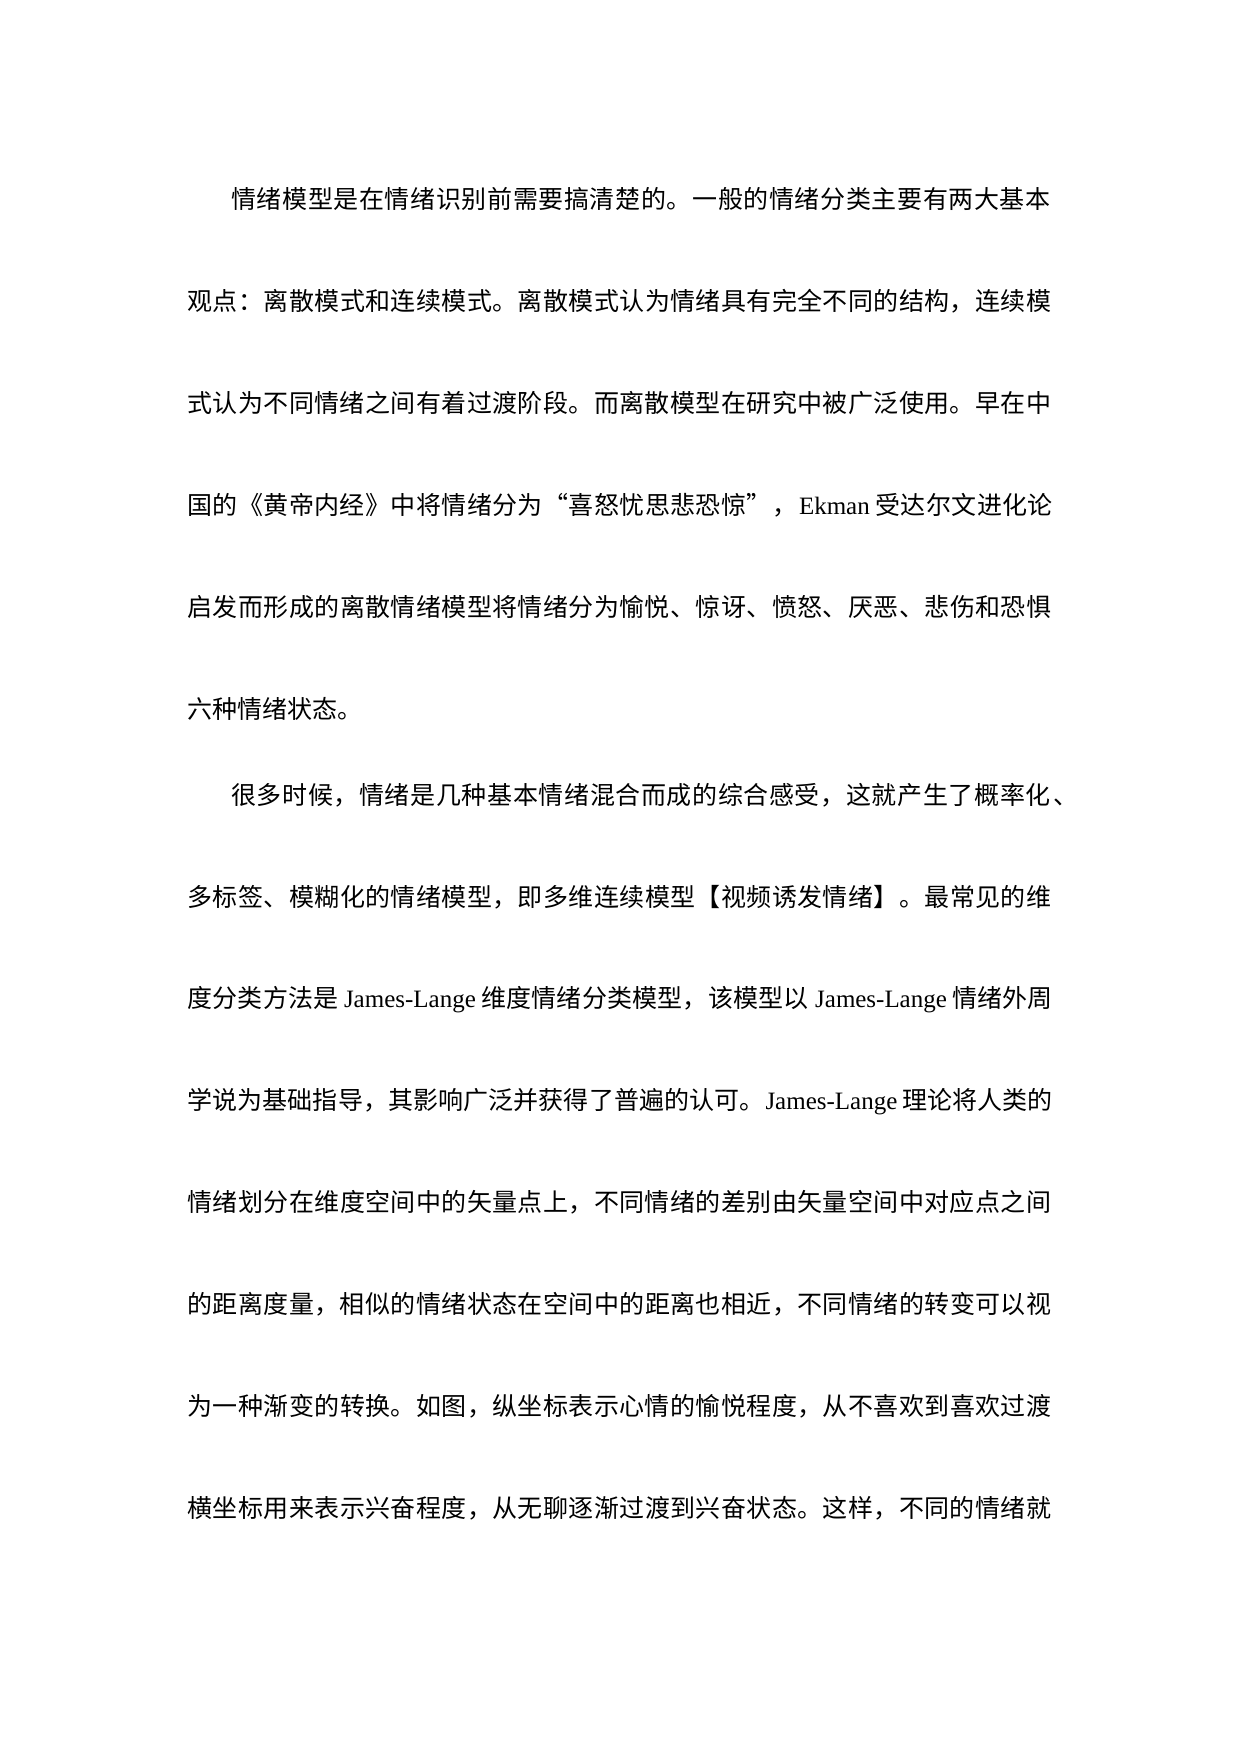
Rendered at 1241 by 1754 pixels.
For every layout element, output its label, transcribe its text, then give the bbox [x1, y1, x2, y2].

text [187, 759, 1053, 1540]
text 情绪模型是在情绪识别前需要搞清楚的。一般的情绪分类主要有两大基本观点：离散模式和连续模式。离散模式认为情绪具有完全不同的结构，连续模式认为不同情绪之间有着过渡阶段。而离散模型在研究中被广泛使用。早在中国的《黄帝内经》中将情绪分为“喜怒忧思悲恐惊”，Ekman受达尔文进化论启发而形成的离散情绪模型将情绪分为愉悦、惊讶、愤怒、厌恶、悲伤和恐惧六种情绪状态。 [187, 164, 1053, 741]
